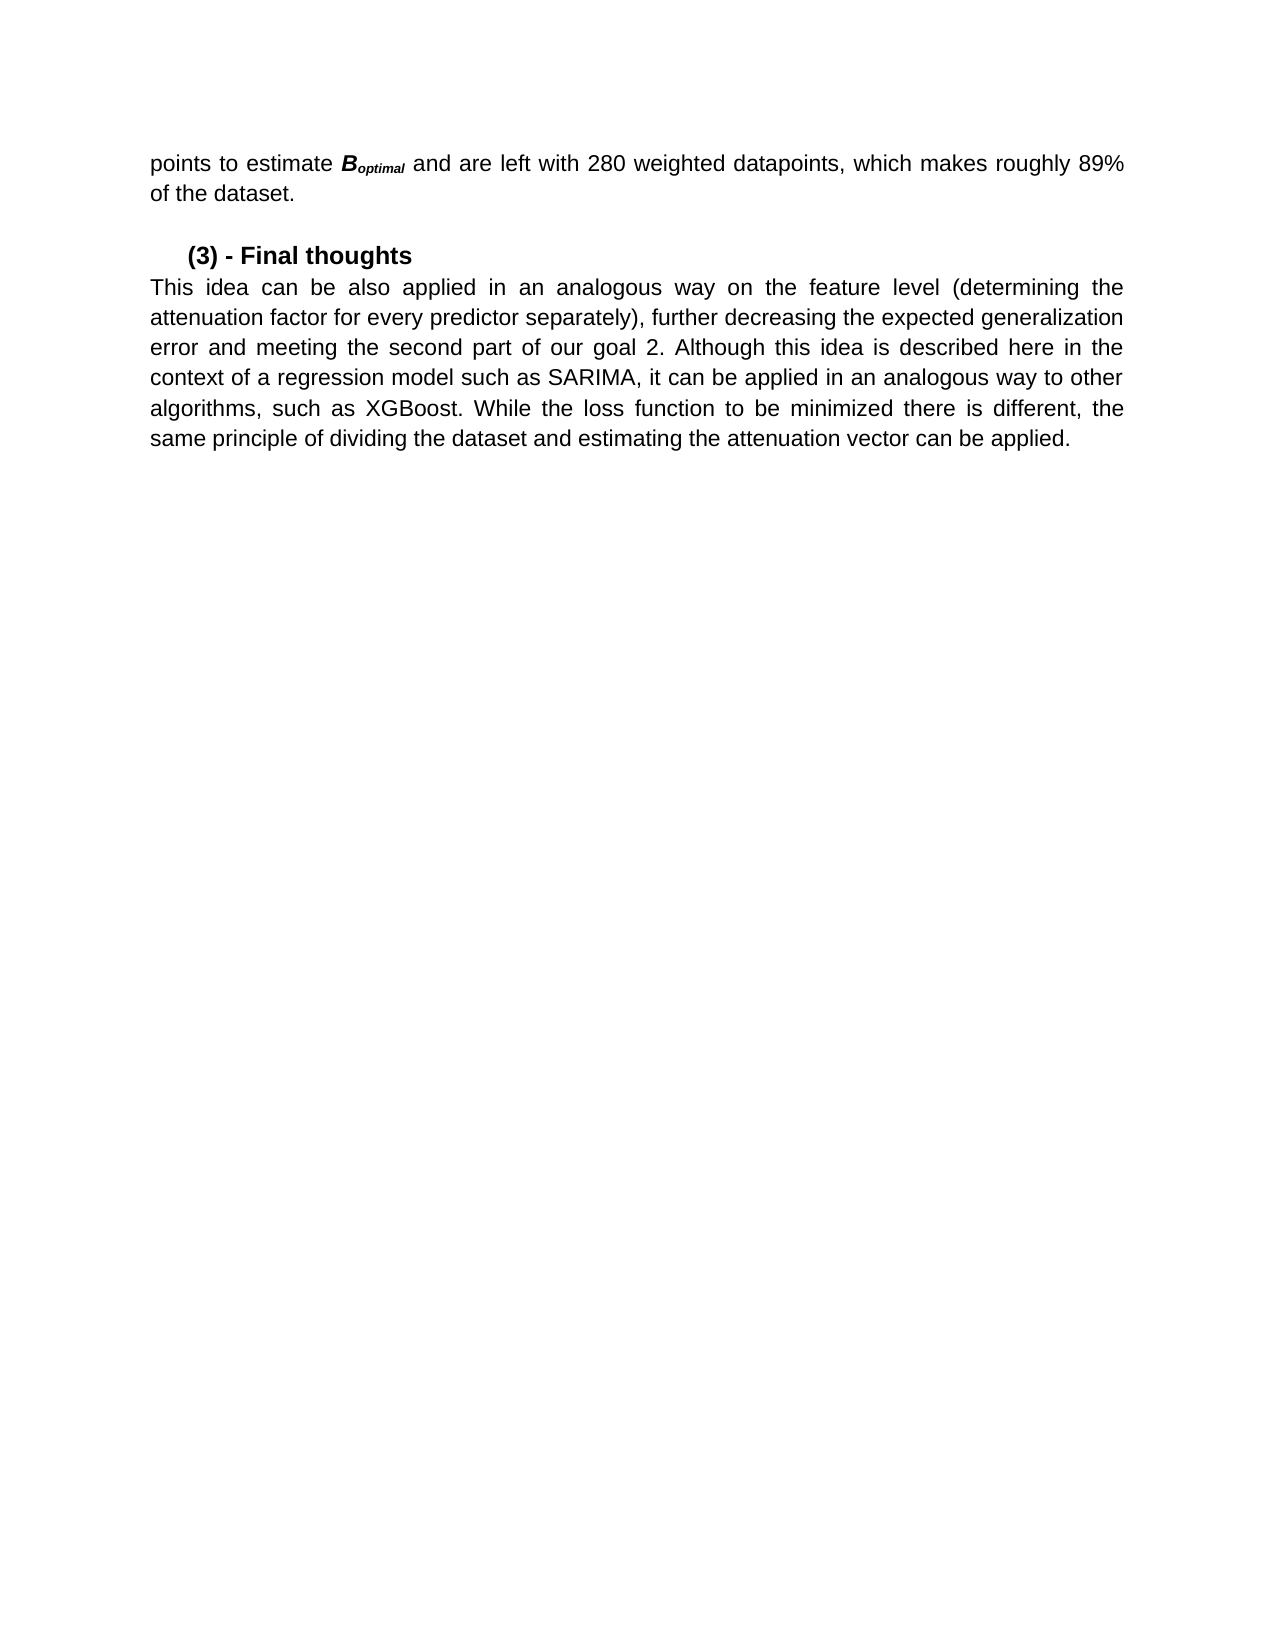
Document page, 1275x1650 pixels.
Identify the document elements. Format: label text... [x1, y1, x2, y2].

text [150, 150, 1125, 207]
text This idea can be also applied in an analogous way on the feature level (determining the attenuation factor for every predictor separately), further decreasing the expected generalization error and meeting the second part of our goal 2. Although this idea is described here in the context of a regression model such as SARIMA, it can be applied in an analogous way to other algorithms, such as XGBoost. While the loss function to be minimized there is different, the same principle of dividing the dataset and estimating the attenuation vector can be applied. [150, 274, 1125, 451]
list - Final thoughts [187, 241, 1125, 269]
